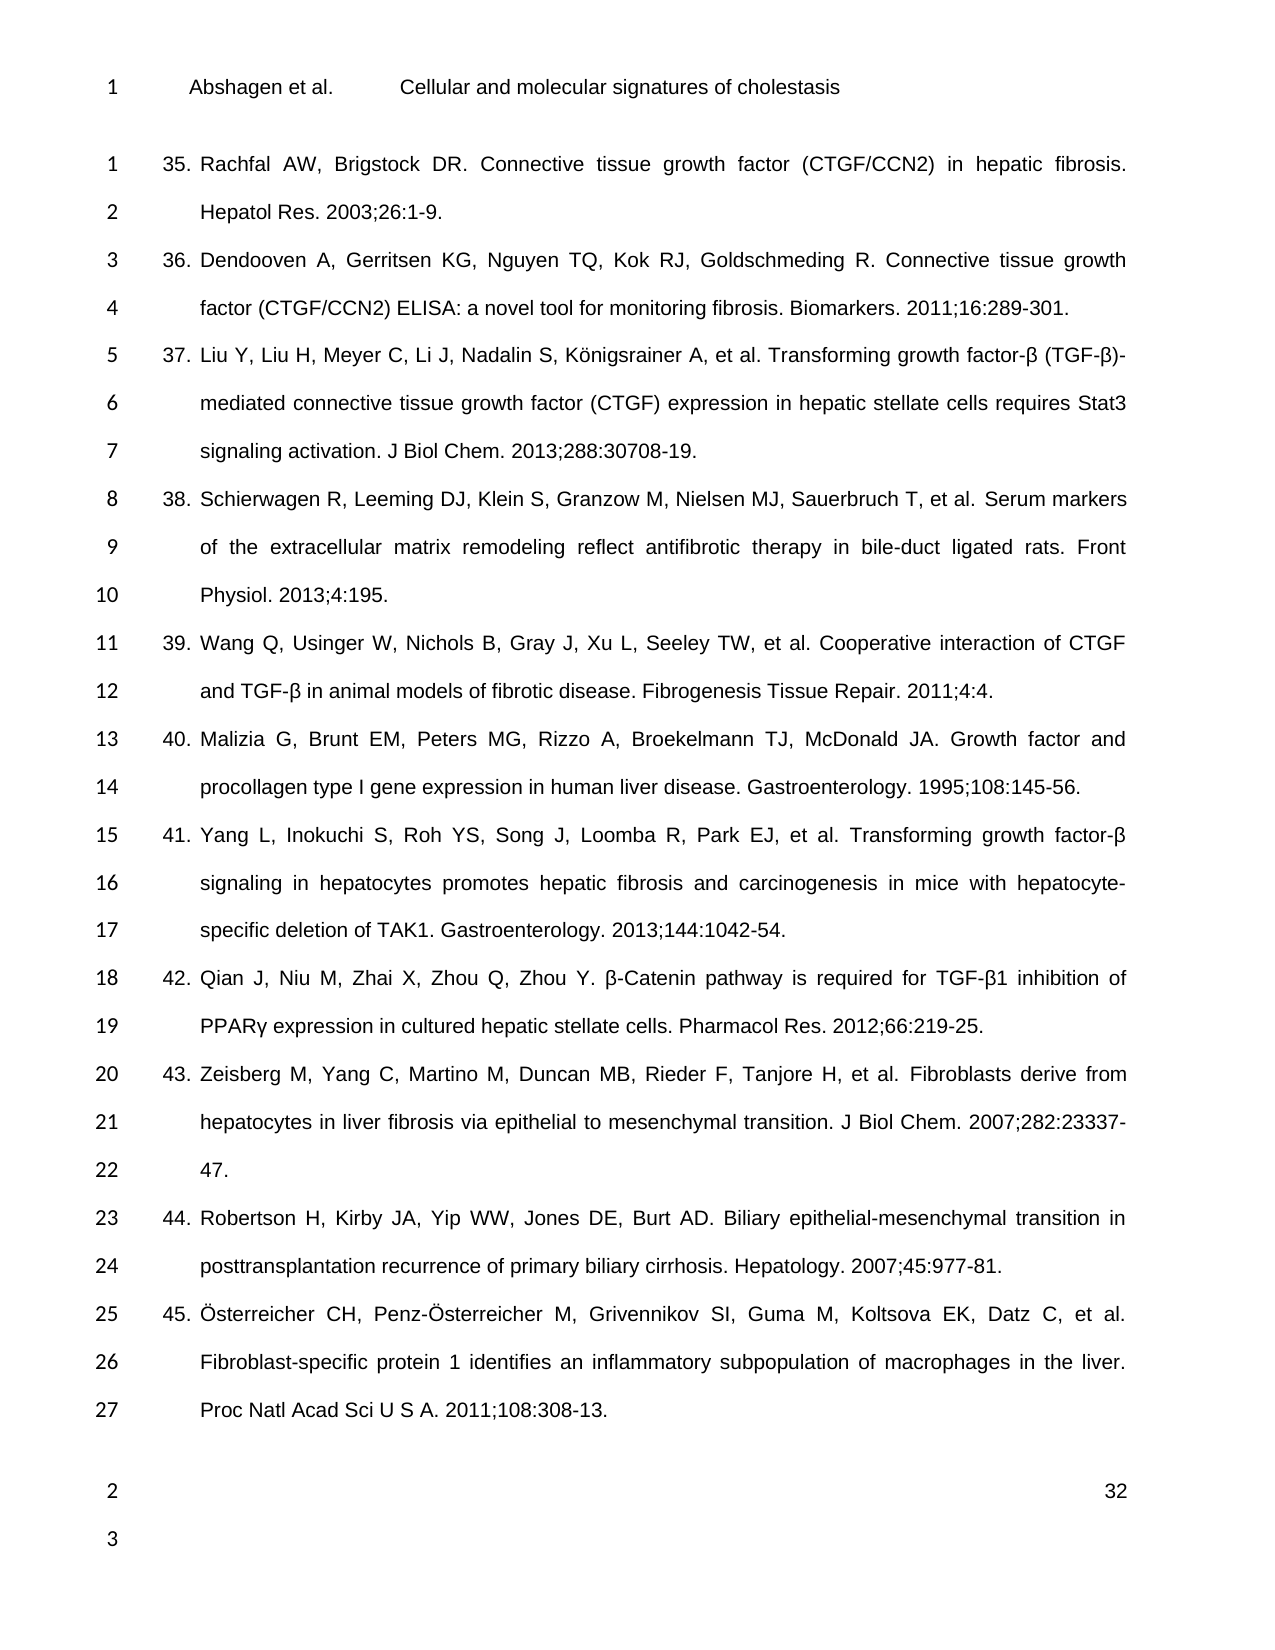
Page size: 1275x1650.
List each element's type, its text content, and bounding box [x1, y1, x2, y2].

list Schierwagen R, Leeming DJ, Klein S, Granzow M, Nielsen MJ, Sauerbruch T, et al. Serum markers of the extracellular matrix remodeling reflect antifibrotic therapy in bile-duct ligated rats. Front Physiol. 2013;4:195. [162, 487, 1127, 607]
list Malizia G, Brunt EM, Peters MG, Rizzo A, Broekelmann TJ, McDonald JA. Growth factor and procollagen type I gene expression in human liver disease. Gastroenterology. 1995;108:145-56. [162, 727, 1127, 798]
list Robertson H, Kirby JA, Yip WW, Jones DE, Burt AD. Biliary epithelial-mesenchymal transition in posttransplantation recurrence of primary biliary cirrhosis. Hepatology. 2007;45:977-81. [162, 1206, 1127, 1278]
list Rachfal AW, Brigstock DR. Connective tissue growth factor (CTGF/CCN2) in hepatic fibrosis. Hepatol Res. 2003;26:1-9. [162, 152, 1127, 223]
list Wang Q, Usinger W, Nichols B, Gray J, Xu L, Seeley TW, et al. Cooperative interaction of CTGF and TGF-β in animal models of fibrotic disease. Fibrogenesis Tissue Repair. 2011;4:4. [162, 631, 1127, 703]
list Qian J, Niu M, Zhai X, Zhou Q, Zhou Y. β-Catenin pathway is required for TGF-β1 inhibition of PPARγ expression in cultured hepatic stellate cells. Pharmacol Res. 2012;66:219-25. [162, 966, 1127, 1038]
list Österreicher CH, Penz-Österreicher M, Grivennikov SI, Guma M, Koltsova EK, Datz C, et al. Fibroblast-specific protein 1 identifies an inflammatory subpopulation of macrophages in the liver. Proc Natl Acad Sci U S A. 2011;108:308-13. [162, 1302, 1127, 1421]
list Yang L, Inokuchi S, Roh YS, Song J, Loomba R, Park EJ, et al. Transforming growth factor-β signaling in hepatocytes promotes hepatic fibrosis and carcinogenesis in mice with hepatocyte-specific deletion of TAK1. Gastroenterology. 2013;144:1042-54. [162, 822, 1127, 942]
list Dendooven A, Gerritsen KG, Nguyen TQ, Kok RJ, Goldschmeding R. Connective tissue growth factor (CTGF/CCN2) ELISA: a novel tool for monitoring fibrosis. Biomarkers. 2011;16:289-301. [162, 247, 1127, 319]
list Zeisberg M, Yang C, Martino M, Duncan MB, Rieder F, Tanjore H, et al. Fibroblasts derive from hepatocytes in liver fibrosis via epithelial to mesenchymal transition. J Biol Chem. 2007;282:23337-47. [162, 1062, 1127, 1182]
list Liu Y, Liu H, Meyer C, Li J, Nadalin S, Königsrainer A, et al. Transforming growth factor-β (TGF-β)-mediated connective tissue growth factor (CTGF) expression in hepatic stellate cells requires Stat3 signaling activation. J Biol Chem. 2013;288:30708-19. [162, 343, 1127, 463]
